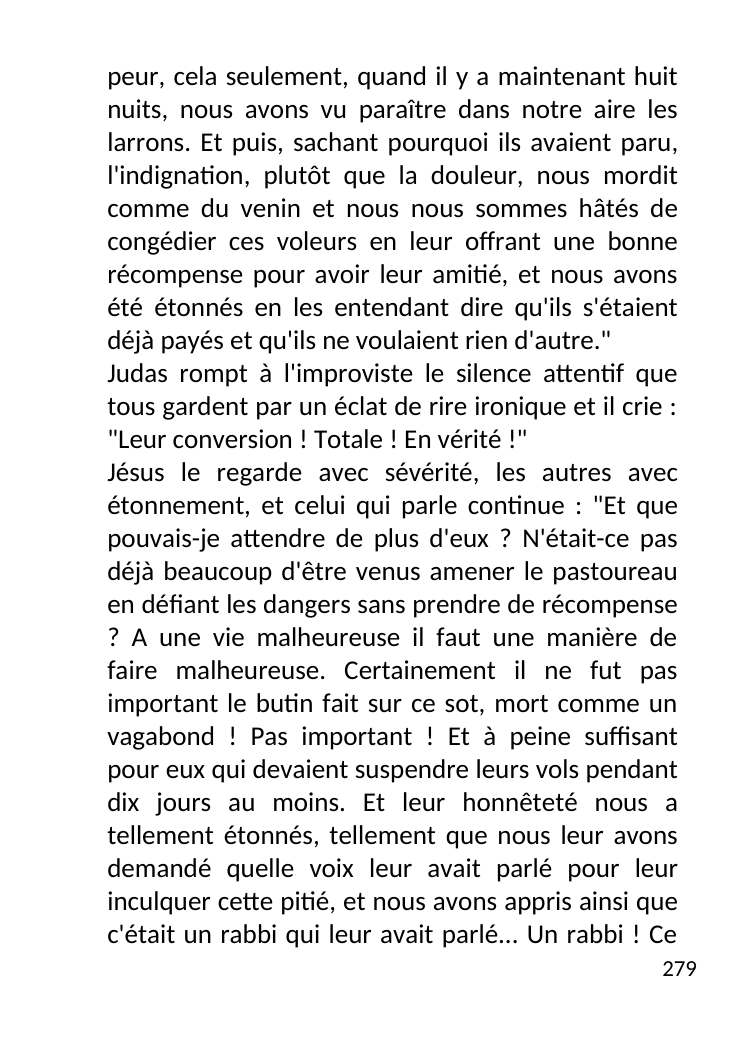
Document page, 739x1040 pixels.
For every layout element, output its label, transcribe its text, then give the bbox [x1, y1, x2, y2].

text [107, 455, 678, 951]
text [107, 59, 678, 356]
text Judas rompt à l'improviste le silence attentif que tous gardent par un éclat de rire ironique et il crie : "Leur conversion ! Totale ! En vérité !" [107, 356, 678, 455]
